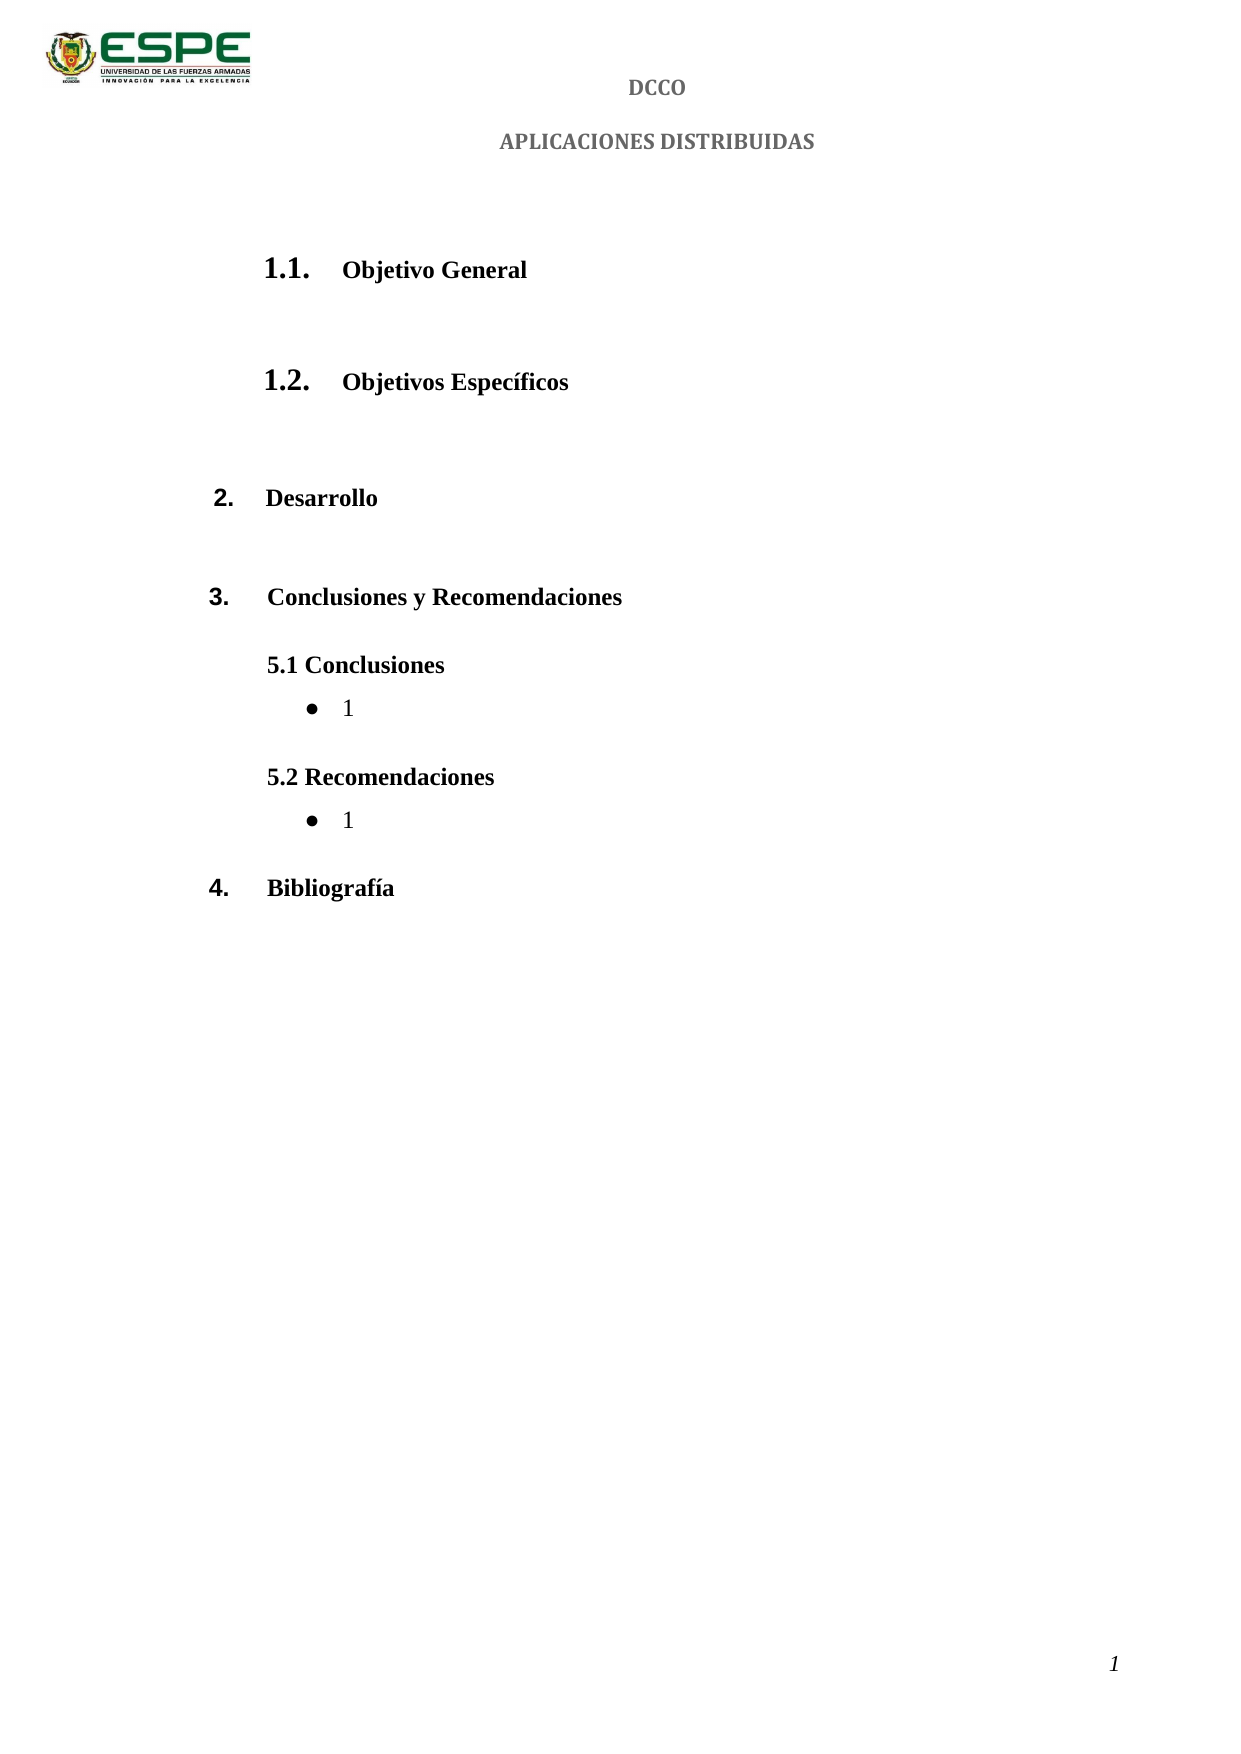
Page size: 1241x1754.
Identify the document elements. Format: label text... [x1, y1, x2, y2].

subtitle 5.2 Recomendaciones [267, 762, 1122, 790]
list 1 [304, 693, 1122, 722]
subtitle Objetivo General [310, 249, 1122, 285]
subtitle Desarrollo [234, 483, 1122, 512]
list 1 [304, 805, 1122, 833]
subtitle Objetivos Específicos [310, 361, 1122, 397]
subtitle 5.1 Conclusiones [267, 650, 1122, 679]
picture [41, 23, 252, 88]
subtitle Conclusiones y Recomendaciones [229, 582, 1122, 611]
subtitle Bibliografía [229, 873, 1122, 902]
